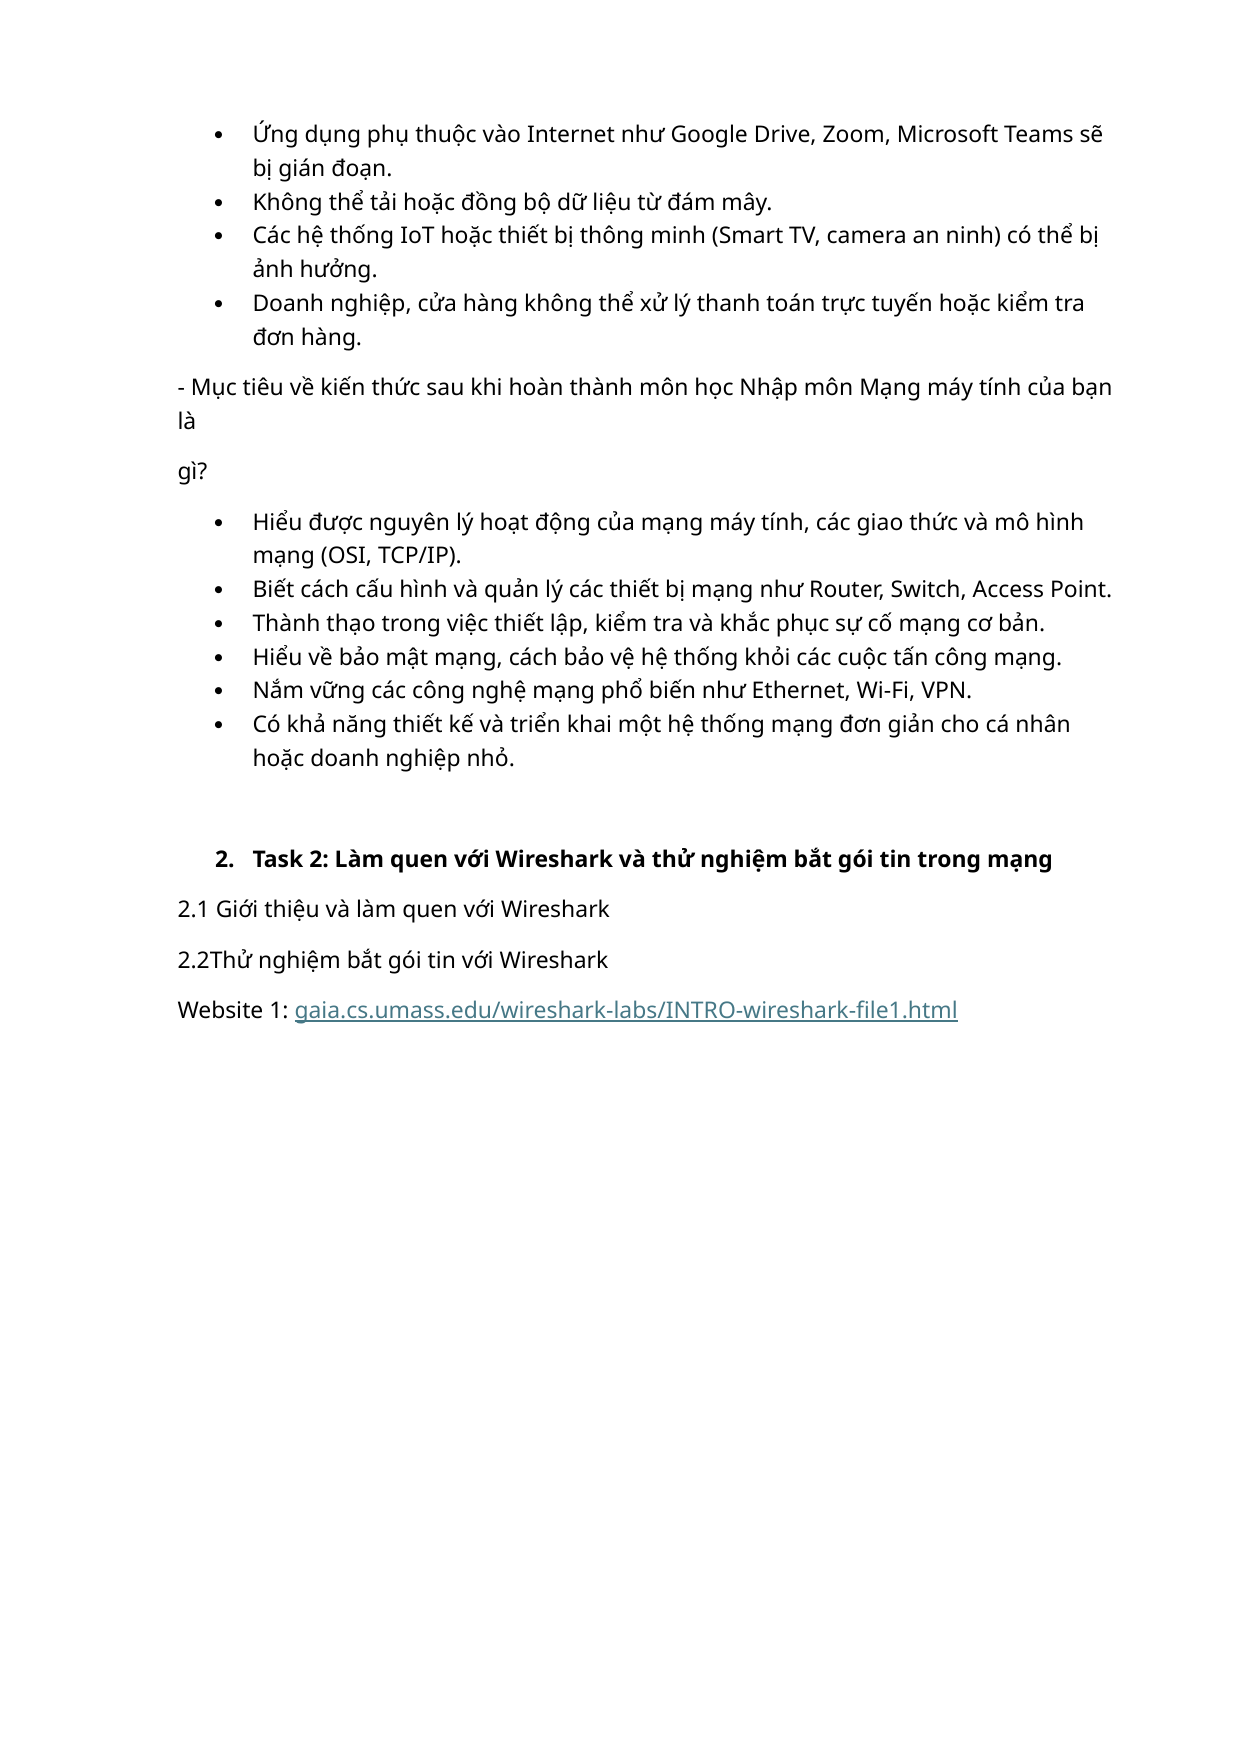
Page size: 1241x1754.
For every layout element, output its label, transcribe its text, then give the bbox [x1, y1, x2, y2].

list Doanh nghiệp, cửa hàng không thể xử lý thanh toán trực tuyến hoặc kiểm tra đơn hàng. [215, 287, 1122, 352]
text Website 1: gaia.cs.umass.edu/wireshark-labs/INTRO-wireshark-file1.html [177, 994, 1122, 1025]
text - Mục tiêu về kiến thức sau khi hoàn thành môn học Nhập môn Mạng máy tính của bạn là [177, 371, 1122, 436]
list Ứng dụng phụ thuộc vào Internet như Google Drive, Zoom, Microsoft Teams sẽ bị gián đoạn. [215, 118, 1122, 183]
list Không thể tải hoặc đồng bộ dữ liệu từ đám mây. [215, 186, 1122, 217]
text 2.2Thử nghiệm bắt gói tin với Wireshark [177, 943, 1122, 975]
list Hiểu được nguyên lý hoạt động của mạng máy tính, các giao thức và mô hình mạng (OSI, TCP/IP). [215, 506, 1122, 571]
list Hiểu về bảo mật mạng, cách bảo vệ hệ thống khỏi các cuộc tấn công mạng. [215, 641, 1122, 672]
text gì? [177, 455, 1122, 486]
list Biết cách cấu hình và quản lý các thiết bị mạng như Router, Switch, Access Point. [215, 573, 1122, 604]
list Task 2: Làm quen với Wireshark và thử nghiệm bắt gói tin trong mạng [215, 843, 1122, 874]
list Các hệ thống IoT hoặc thiết bị thông minh (Smart TV, camera an ninh) có thể bị ảnh hưởng. [215, 219, 1122, 284]
list Thành thạo trong việc thiết lập, kiểm tra và khắc phục sự cố mạng cơ bản. [215, 607, 1122, 638]
list Nắm vững các công nghệ mạng phổ biến như Ethernet, Wi-Fi, VPN. [215, 674, 1122, 706]
list Có khả năng thiết kế và triển khai một hệ thống mạng đơn giản cho cá nhân hoặc doanh nghiệp nhỏ. [215, 708, 1122, 773]
text 2.1 Giới thiệu và làm quen với Wireshark [177, 893, 1122, 924]
